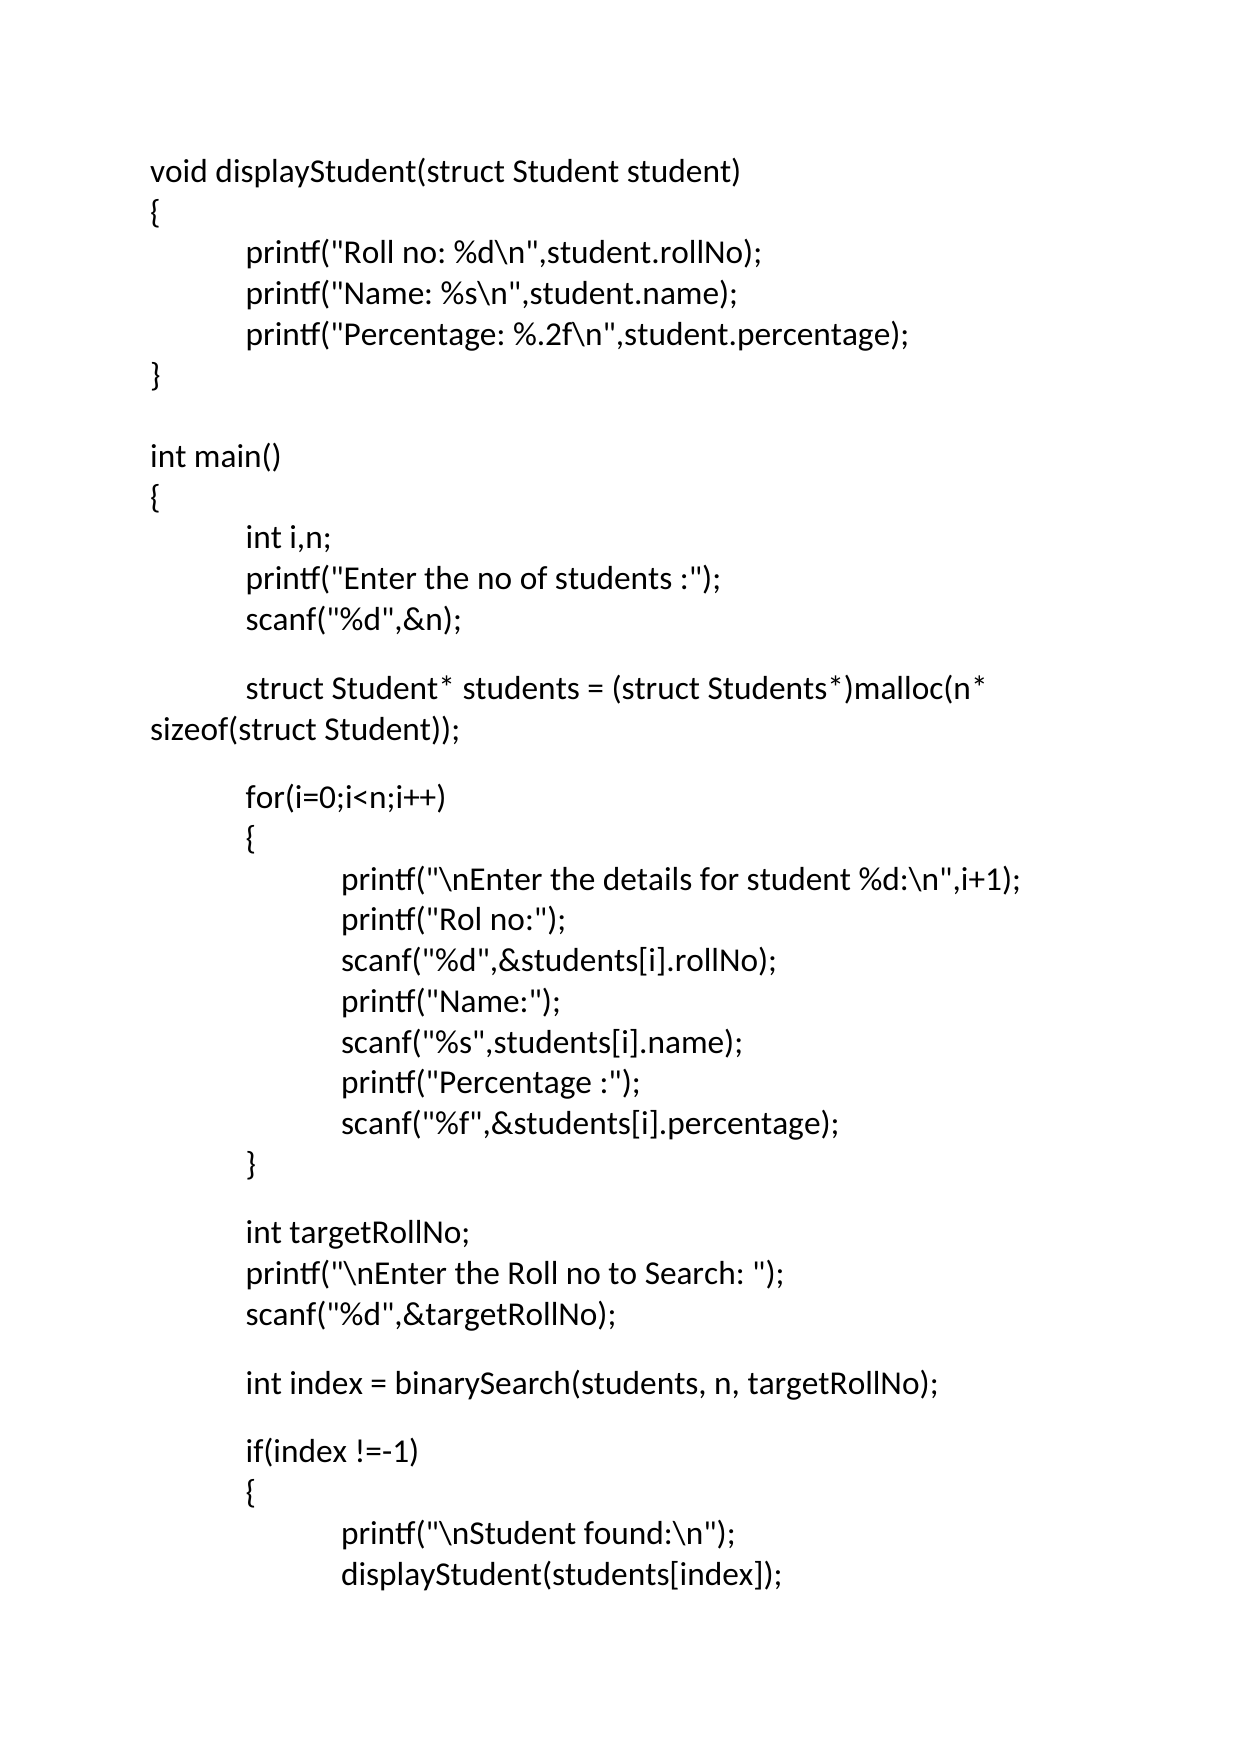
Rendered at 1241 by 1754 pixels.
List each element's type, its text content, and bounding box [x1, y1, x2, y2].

text int i,n; [150, 517, 1090, 557]
text printf("\nStudent found:\n"); [150, 1512, 1090, 1553]
text displayStudent(students[index]); [150, 1553, 1090, 1593]
text { [150, 476, 1090, 517]
text { [150, 817, 1090, 858]
text { [150, 191, 1090, 231]
text printf("Percentage :"); [150, 1061, 1090, 1102]
text scanf("%d",&students[i].rollNo); [150, 939, 1090, 980]
text void displayStudent(struct Student student) [150, 150, 1090, 191]
text int targetRollNo; [150, 1212, 1090, 1252]
text printf("Name:"); [150, 980, 1090, 1021]
text for(i=0;i<n;i++) [150, 776, 1090, 817]
text printf("Rol no:"); [150, 898, 1090, 939]
text { [150, 1471, 1090, 1512]
text int main() [150, 435, 1090, 476]
text scanf("%d",&targetRollNo); [150, 1293, 1090, 1334]
text scanf("%s",students[i].name); [150, 1021, 1090, 1061]
text printf("\nEnter the Roll no to Search: "); [150, 1252, 1090, 1293]
text int index = binarySearch(students, n, targetRollNo); [150, 1362, 1090, 1402]
text struct Student* students = (struct Students*)malloc(n* sizeof(struct Student)); [150, 667, 1090, 748]
text printf("Percentage: %.2f\n",student.percentage); [150, 313, 1090, 354]
text } [150, 354, 1090, 394]
text printf("\nEnter the details for student %d:\n",i+1); [150, 858, 1090, 898]
text printf("Enter the no of students :"); [150, 557, 1090, 598]
text scanf("%d",&n); [150, 598, 1090, 639]
text } [150, 1143, 1090, 1183]
text if(index !=-1) [150, 1431, 1090, 1471]
text printf("Roll no: %d\n",student.rollNo); [150, 231, 1090, 272]
text printf("Name: %s\n",student.name); [150, 272, 1090, 313]
text scanf("%f",&students[i].percentage); [150, 1102, 1090, 1143]
